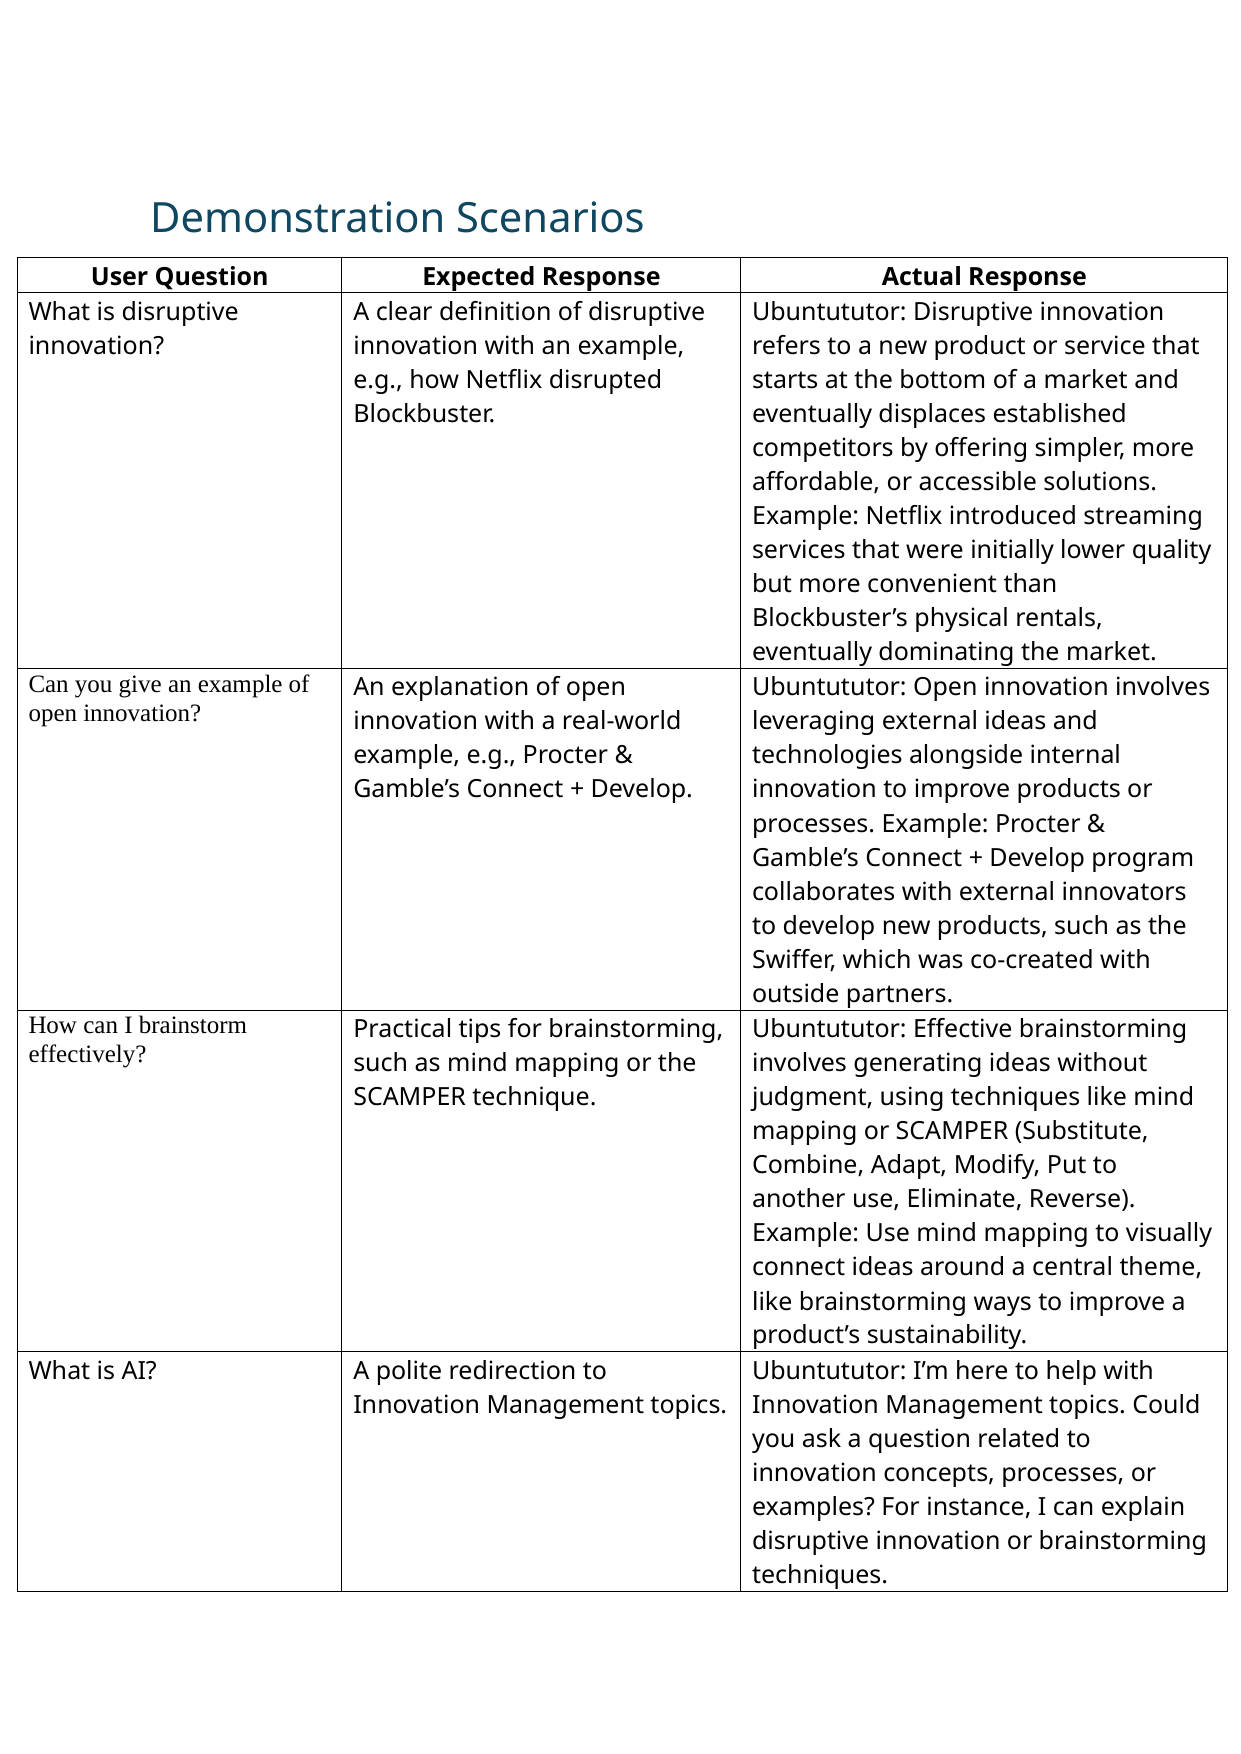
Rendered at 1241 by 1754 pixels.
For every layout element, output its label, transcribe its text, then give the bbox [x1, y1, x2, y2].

table_cell Can you give an example of open innovation? [18, 669, 341, 1009]
table_cell Ubuntututor: I’m here to help with Innovation Management topics. Could you ask a question related to innovation concepts, processes, or examples? For instance, I can explain disruptive innovation or brainstorming techniques. [741, 1352, 1227, 1591]
table_header Expected Response [342, 258, 740, 292]
table_cell A clear definition of disruptive innovation with an example, e.g., how Netflix disrupted Blockbuster. [342, 293, 740, 668]
table_cell Ubuntututor: Disruptive innovation refers to a new product or service that starts at the bottom of a market and eventually displaces established competitors by offering simpler, more affordable, or accessible solutions. Example: Netflix introduced streaming services that were initially lower quality but more convenient than Blockbuster’s physical rentals, eventually dominating the market. [741, 293, 1227, 668]
table_cell Ubuntututor: Open innovation involves leveraging external ideas and technologies alongside internal innovation to improve products or processes. Example: Procter & Gamble’s Connect + Develop program collaborates with external innovators to develop new products, such as the Swiffer, which was co-created with outside partners. [741, 669, 1227, 1009]
table_cell Practical tips for brainstorming, such as mind mapping or the SCAMPER technique. [342, 1011, 740, 1351]
table_cell Ubuntututor: Effective brainstorming involves generating ideas without judgment, using techniques like mind mapping or SCAMPER (Substitute, Combine, Adapt, Modify, Put to another use, Eliminate, Reverse). Example: Use mind mapping to visually connect ideas around a central theme, like brainstorming ways to improve a product’s sustainability. [741, 1011, 1227, 1351]
table_cell What is AI? [18, 1352, 341, 1591]
table_cell An explanation of open innovation with a real-world example, e.g., Procter & Gamble’s Connect + Develop. [342, 669, 740, 1009]
table_header User Question [18, 258, 341, 292]
table_cell What is disruptive innovation? [18, 293, 341, 668]
table_cell How can I brainstorm effectively? [18, 1011, 341, 1351]
table_header Actual Response [741, 258, 1227, 292]
subtitle Demonstration Scenarios [150, 187, 1090, 244]
table_cell A polite redirection to Innovation Management topics. [342, 1352, 740, 1591]
